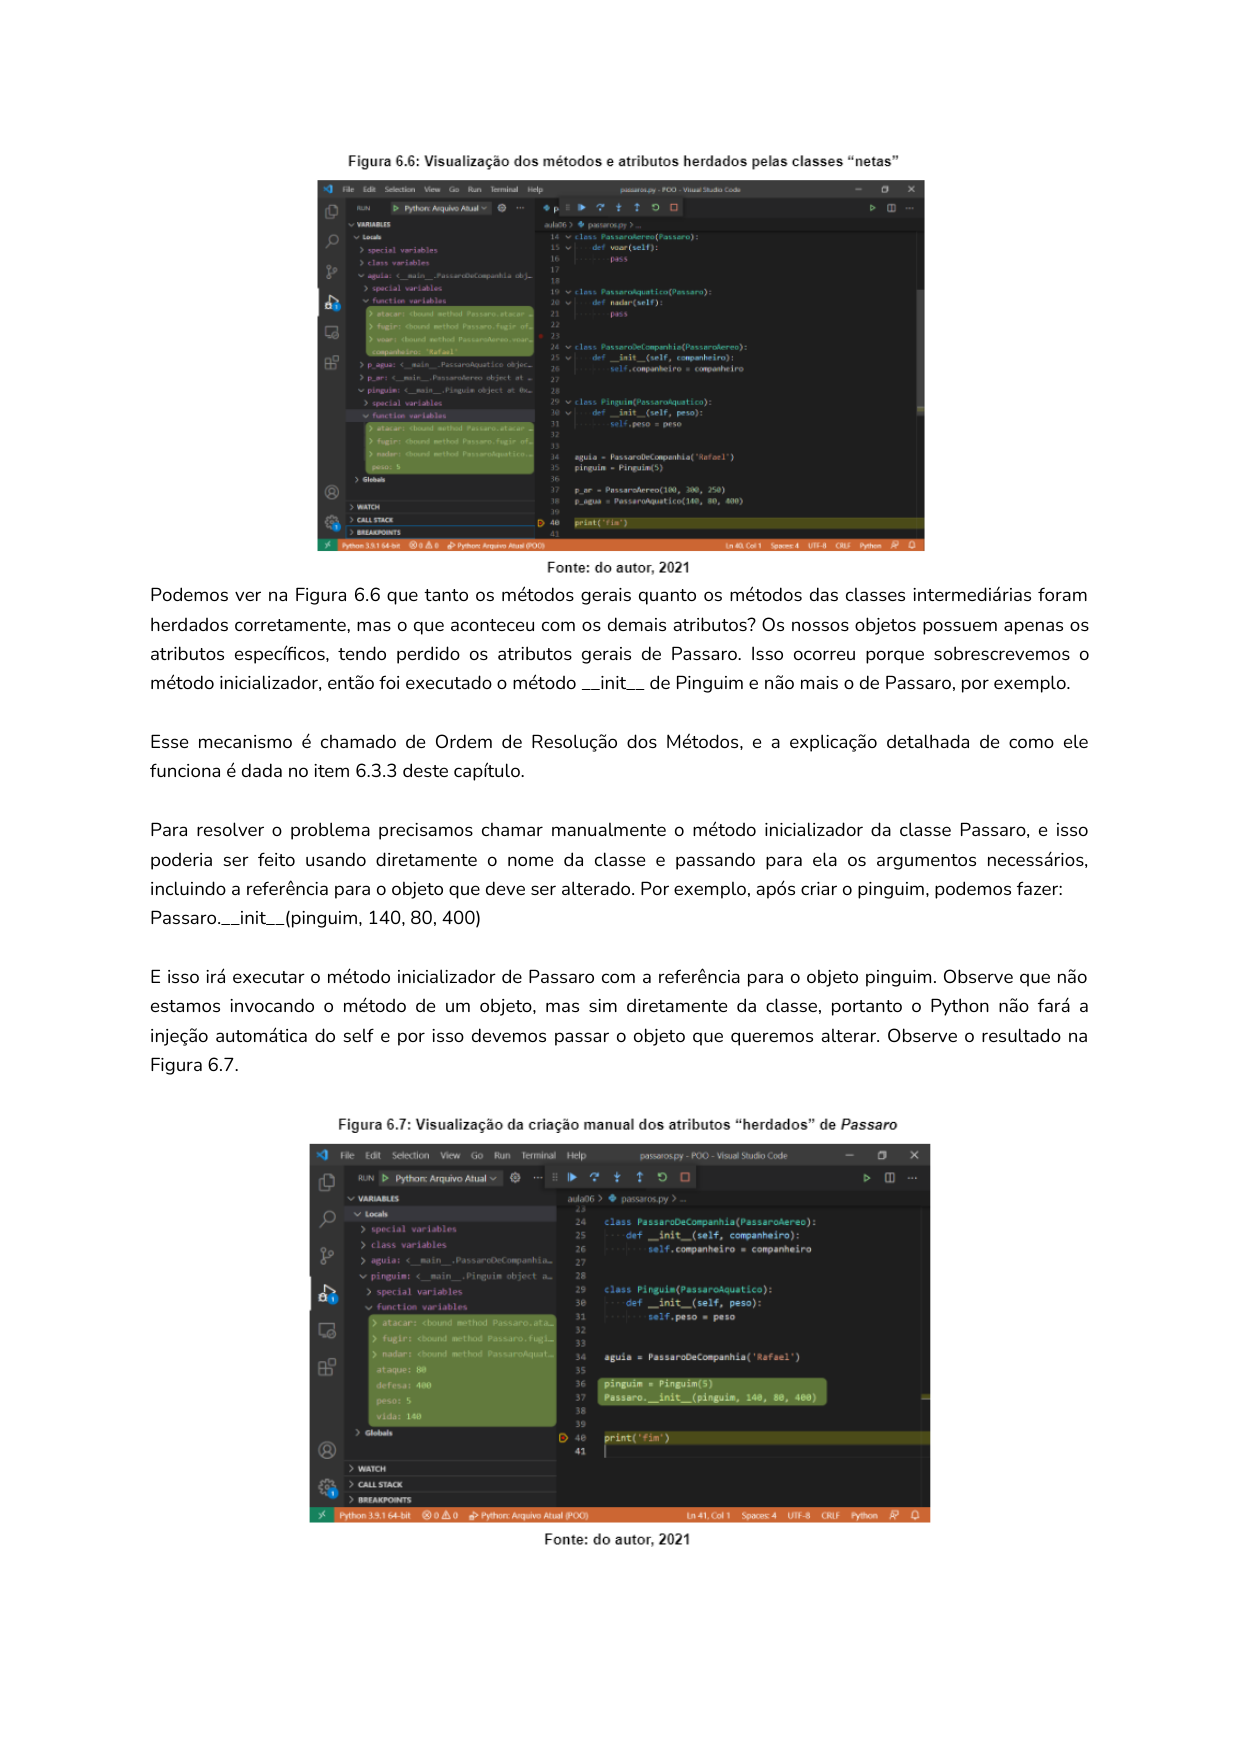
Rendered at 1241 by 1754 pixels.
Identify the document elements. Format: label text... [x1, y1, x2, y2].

picture [302, 1111, 938, 1550]
picture [309, 150, 931, 579]
text Podemos ver na Figura 6.6 que tanto os métodos gerais quanto os métodos das classes intermediárias foram herdados corretamente, mas o que aconteceu com os demais atributos? Os nossos objetos possuem apenas os atributos específicos, tendo perdido os atributos gerais de Passaro. Isso ocorreu porque sobrescrevemos o método inicializador, então foi executado o método __init__ de Pinguim e não mais o de Passaro, por exemplo. [150, 583, 1090, 696]
text E isso irá executar o método inicializador de Passaro com a referência para o objeto pinguim. Observe que não estamos invocando o método de um objeto, mas sim diretamente da classe, portanto o Python não fará a injeção automática do self e por isso devemos passar o objeto que queremos alterar. Observe o resultado na Figura 6.7. [150, 964, 1090, 1078]
text Esse mecanismo é chamado de Ordem de Resolução dos Métodos, e a explicação detalhada de como ele funciona é dada no item 6.3.3 deste capítulo. [150, 729, 1090, 784]
text Passaro.__init__(pinguim, 140, 80, 400) [150, 906, 1090, 931]
text Para resolver o problema precisamos chamar manualmente o método inicializador da classe Passaro, e isso poderia ser feito usando diretamente o nome da classe e passando para ela os argumentos necessários, incluindo a referência para o objeto que deve ser alterado. Por exemplo, após criar o pinguim, podemos fazer: [150, 818, 1090, 902]
